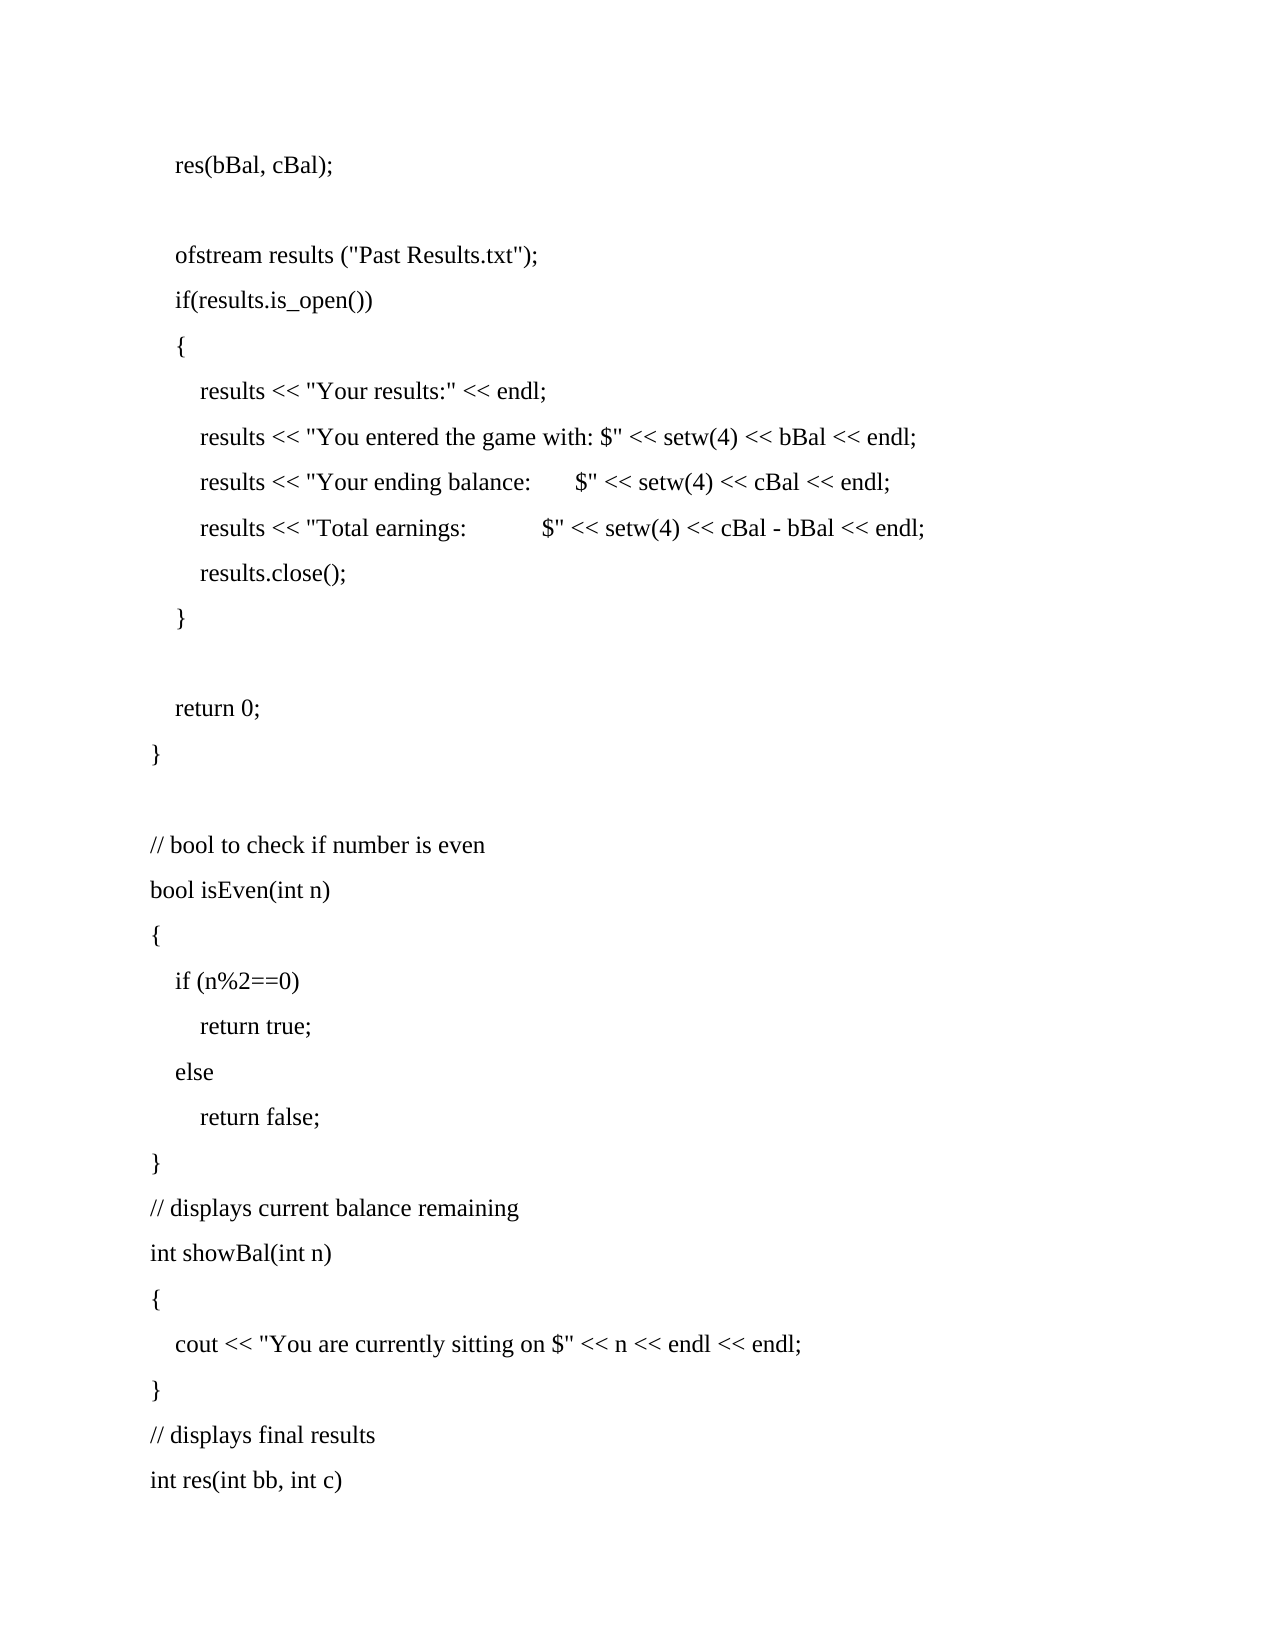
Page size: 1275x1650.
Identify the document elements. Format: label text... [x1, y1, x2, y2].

text results << "You entered the game with: $" << setw(4) << bBal << endl; [150, 422, 1125, 451]
text return true; [150, 1011, 1125, 1040]
text int res(int bb, int c) [150, 1466, 1125, 1494]
text cout << "You are currently sitting on $" << n << endl << endl; [150, 1329, 1125, 1358]
text res(bBal, cBal); [150, 150, 1125, 179]
text // displays final results [150, 1420, 1125, 1449]
text { [150, 921, 1125, 949]
text ofstream results ("Past Results.txt"); [150, 240, 1125, 269]
text return 0; [150, 693, 1125, 722]
text else [150, 1057, 1125, 1086]
text } [150, 1148, 1125, 1176]
text } [150, 1375, 1125, 1403]
text results.close(); [150, 558, 1125, 587]
text // bool to check if number is even [150, 830, 1125, 858]
text int showBal(int n) [150, 1238, 1125, 1267]
text results << "Your results:" << endl; [150, 376, 1125, 405]
text if (n%2==0) [150, 966, 1125, 995]
text results << "Total earnings: $" << setw(4) << cBal - bBal << endl; [150, 513, 1125, 541]
text results << "Your ending balance: $" << setw(4) << cBal << endl; [150, 467, 1125, 496]
text bool isEven(int n) [150, 875, 1125, 904]
text } [150, 739, 1125, 768]
text if(results.is_open()) [150, 286, 1125, 314]
text } [150, 603, 1125, 632]
text { [150, 1284, 1125, 1313]
text { [150, 331, 1125, 360]
text return false; [150, 1102, 1125, 1131]
text // displays current balance remaining [150, 1193, 1125, 1222]
